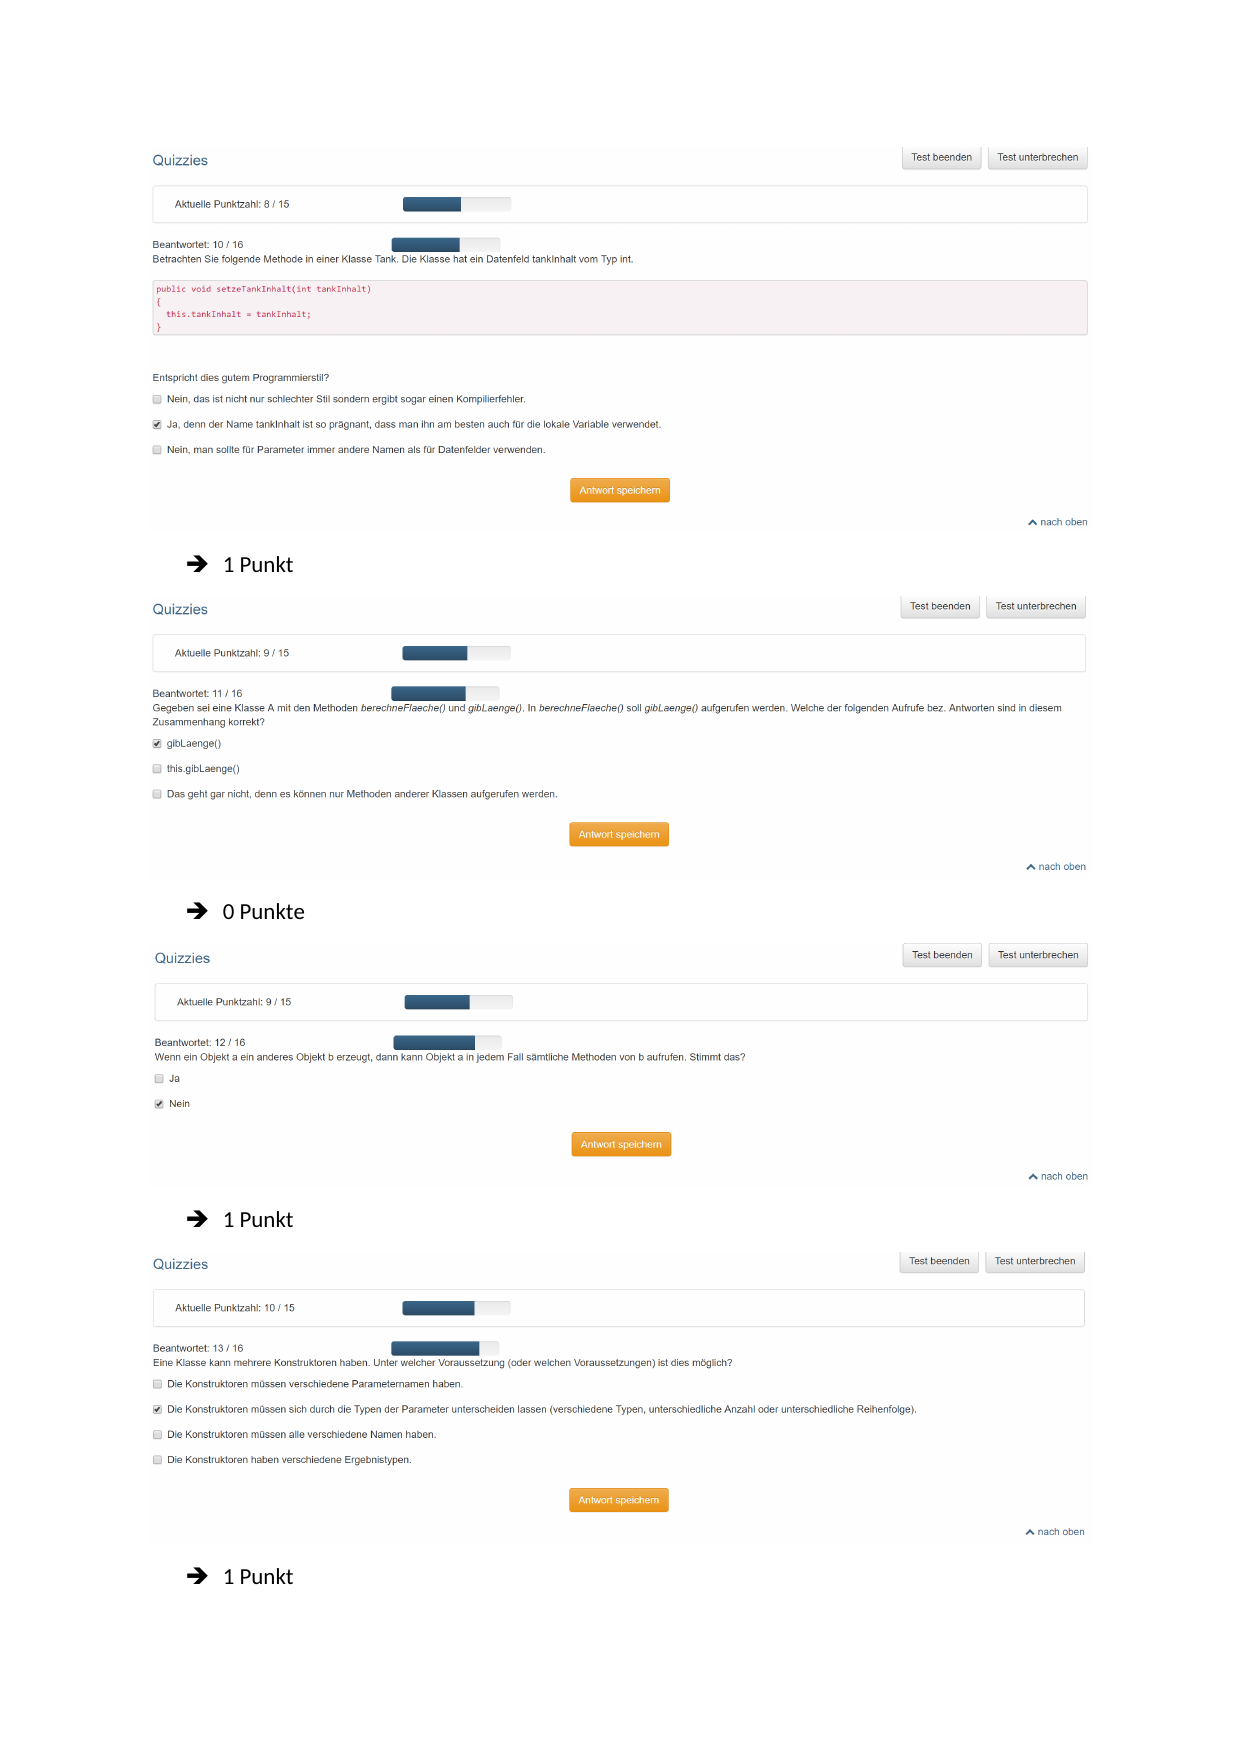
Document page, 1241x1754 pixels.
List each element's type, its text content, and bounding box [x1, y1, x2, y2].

list 1 Punkt [185, 1205, 1093, 1233]
list 1 Punkt [185, 550, 1093, 578]
picture [147, 943, 1093, 1187]
picture [147, 147, 1093, 531]
picture [147, 596, 1093, 878]
list 0 Punkte [185, 897, 1093, 925]
picture [147, 1252, 1093, 1544]
list 1 Punkt [185, 1562, 1093, 1591]
